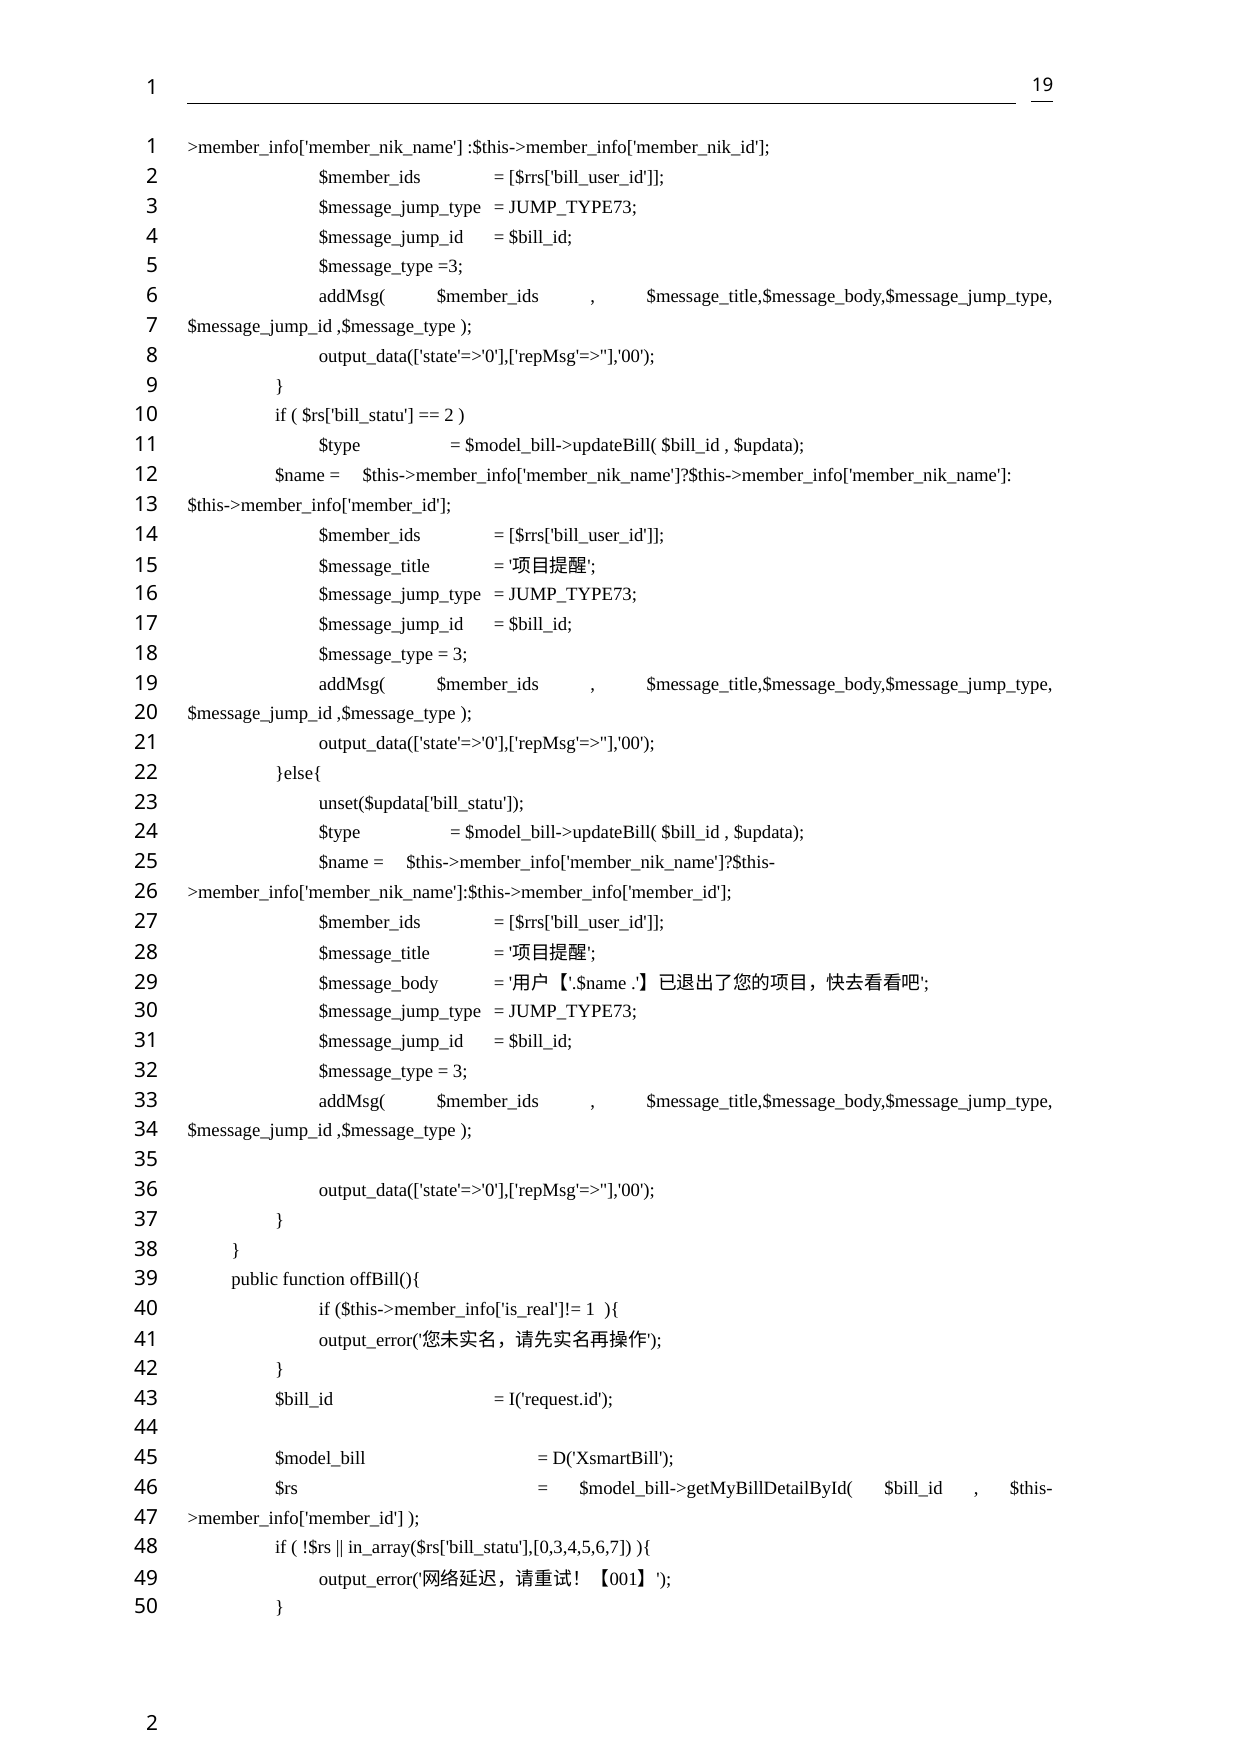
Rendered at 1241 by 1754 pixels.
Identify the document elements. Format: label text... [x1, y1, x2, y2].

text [187, 132, 1053, 162]
text $member_ids = [$rrs['bill_user_id']]; [187, 519, 1053, 549]
text } [187, 1205, 1053, 1234]
text unset($updata['bill_statu']); [187, 788, 1053, 817]
text $bill_id = I('request.id'); [187, 1383, 1053, 1413]
text $message_jump_type = JUMP_TYPE73; [187, 579, 1053, 609]
text } [187, 1354, 1053, 1383]
text output_data(['state'=>'0'],['repMsg'=>''],'00'); [187, 728, 1053, 758]
text output_data(['state'=>'0'],['repMsg'=>''],'00'); [187, 1175, 1053, 1205]
text addMsg( $member_ids , $message_title,$message_body,$message_jump_type, $message_jump_id ,$message_type ); [187, 281, 1053, 341]
text $message_type = 3; [187, 1056, 1053, 1086]
text if ( $rs['bill_statu'] == 2 ) [187, 400, 1053, 430]
text $message_type = 3; [187, 639, 1053, 668]
text $name = $this->member_info['member_nik_name']?$this->member_info['member_nik_name']:$this->member_info['member_id']; [187, 847, 1053, 907]
text output_error('您未实名，请先实名再操作'); [187, 1324, 1053, 1354]
text $member_ids = [$rrs['bill_user_id']]; [187, 907, 1053, 937]
text }else{ [187, 758, 1053, 788]
text $message_title = '项目提醒'; [187, 549, 1053, 579]
text output_error('网络延迟，请重试！【001】'); [187, 1562, 1053, 1592]
text } [187, 1592, 1053, 1622]
text addMsg( $member_ids , $message_title,$message_body,$message_jump_type, $message_jump_id ,$message_type ); [187, 668, 1053, 728]
text $message_jump_id = $bill_id; [187, 1026, 1053, 1056]
text $message_jump_id = $bill_id; [187, 222, 1053, 251]
text } [187, 371, 1053, 400]
text $message_jump_id = $bill_id; [187, 609, 1053, 639]
text } [187, 1234, 1053, 1264]
text if ($this->member_info['is_real']!= 1 ){ [187, 1294, 1053, 1324]
text $model_bill = D('XsmartBill'); [187, 1443, 1053, 1473]
text $type = $model_bill->updateBill( $bill_id , $updata); [187, 430, 1053, 460]
text addMsg( $member_ids , $message_title,$message_body,$message_jump_type, $message_jump_id ,$message_type ); [187, 1086, 1053, 1145]
text $member_ids = [$rrs['bill_user_id']]; [187, 162, 1053, 192]
text $message_jump_type = JUMP_TYPE73; [187, 192, 1053, 222]
text public function offBill(){ [187, 1264, 1053, 1294]
text $type = $model_bill->updateBill( $bill_id , $updata); [187, 817, 1053, 847]
text $rs = $model_bill->getMyBillDetailById( $bill_id , $this->member_info['member_id'] ); [187, 1473, 1053, 1532]
text $name = $this->member_info['member_nik_name']?$this->member_info['member_nik_name']:$this->member_info['member_id']; [187, 460, 1053, 519]
text $message_title = '项目提醒'; [187, 937, 1053, 966]
text $message_jump_type = JUMP_TYPE73; [187, 996, 1053, 1026]
text output_data(['state'=>'0'],['repMsg'=>''],'00'); [187, 341, 1053, 371]
text $message_type =3; [187, 251, 1053, 281]
text $message_body = '用户【'.$name .'】已退出了您的项目，快去看看吧'; [187, 966, 1053, 996]
text if ( !$rs || in_array($rs['bill_statu'],[0,3,4,5,6,7]) ){ [187, 1532, 1053, 1562]
